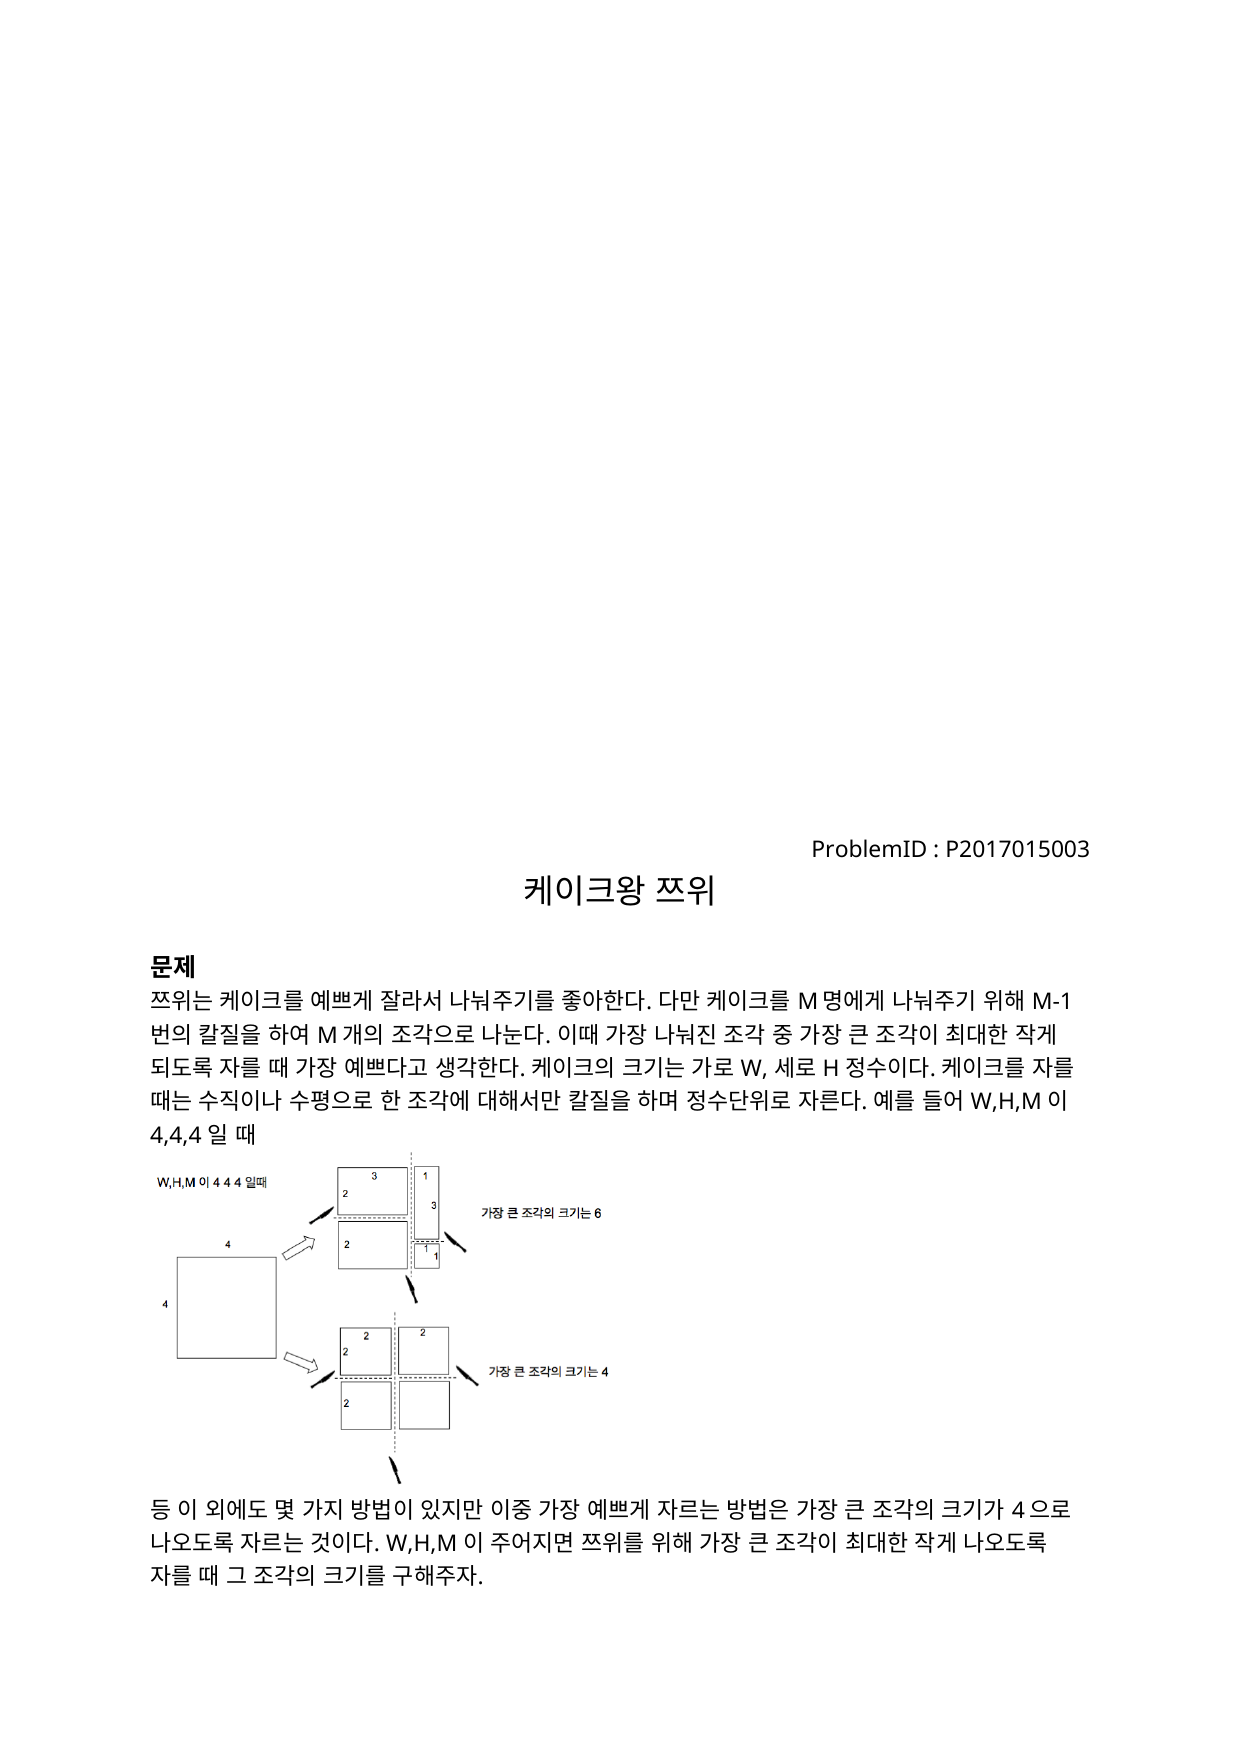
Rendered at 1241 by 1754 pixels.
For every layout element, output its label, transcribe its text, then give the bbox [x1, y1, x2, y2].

text 등 이 외에도 몇 가지 방법이 있지만 이중 가장 예쁘게 자르는 방법은 가장 큰 조각의 크기가 4으로 나오도록 자르는 것이다. W,H,M 이 주어지면 쯔위를 위해 가장 큰 조각이 최대한 작게 나오도록 자를 때 그 조각의 크기를 구해주자. [150, 1492, 1090, 1592]
text ProblemID : P2017015003 [150, 833, 1090, 865]
text 문제 [150, 947, 1090, 983]
text 케이크왕 쯔위 [150, 865, 1090, 913]
text 쯔위는 케이크를 예쁘게 잘라서 나눠주기를 좋아한다. 다만 케이크를 M명에게 나눠주기 위해 M-1번의 칼질을 하여 M개의 조각으로 나눈다. 이때 가장 나눠진 조각 중 가장 큰 조각이 최대한 작게 되도록 자를 때 가장 예쁘다고 생각한다. 케이크의 크기는 가로 W, 세로 H 정수이다. 케이크를 자를 때는 수직이나 수평으로 한 조각에 대해서만 칼질을 하며 정수단위로 자른다. 예를 들어 W,H,M 이 4,4,4 일 때 [150, 983, 1090, 1150]
picture [150, 1150, 618, 1492]
